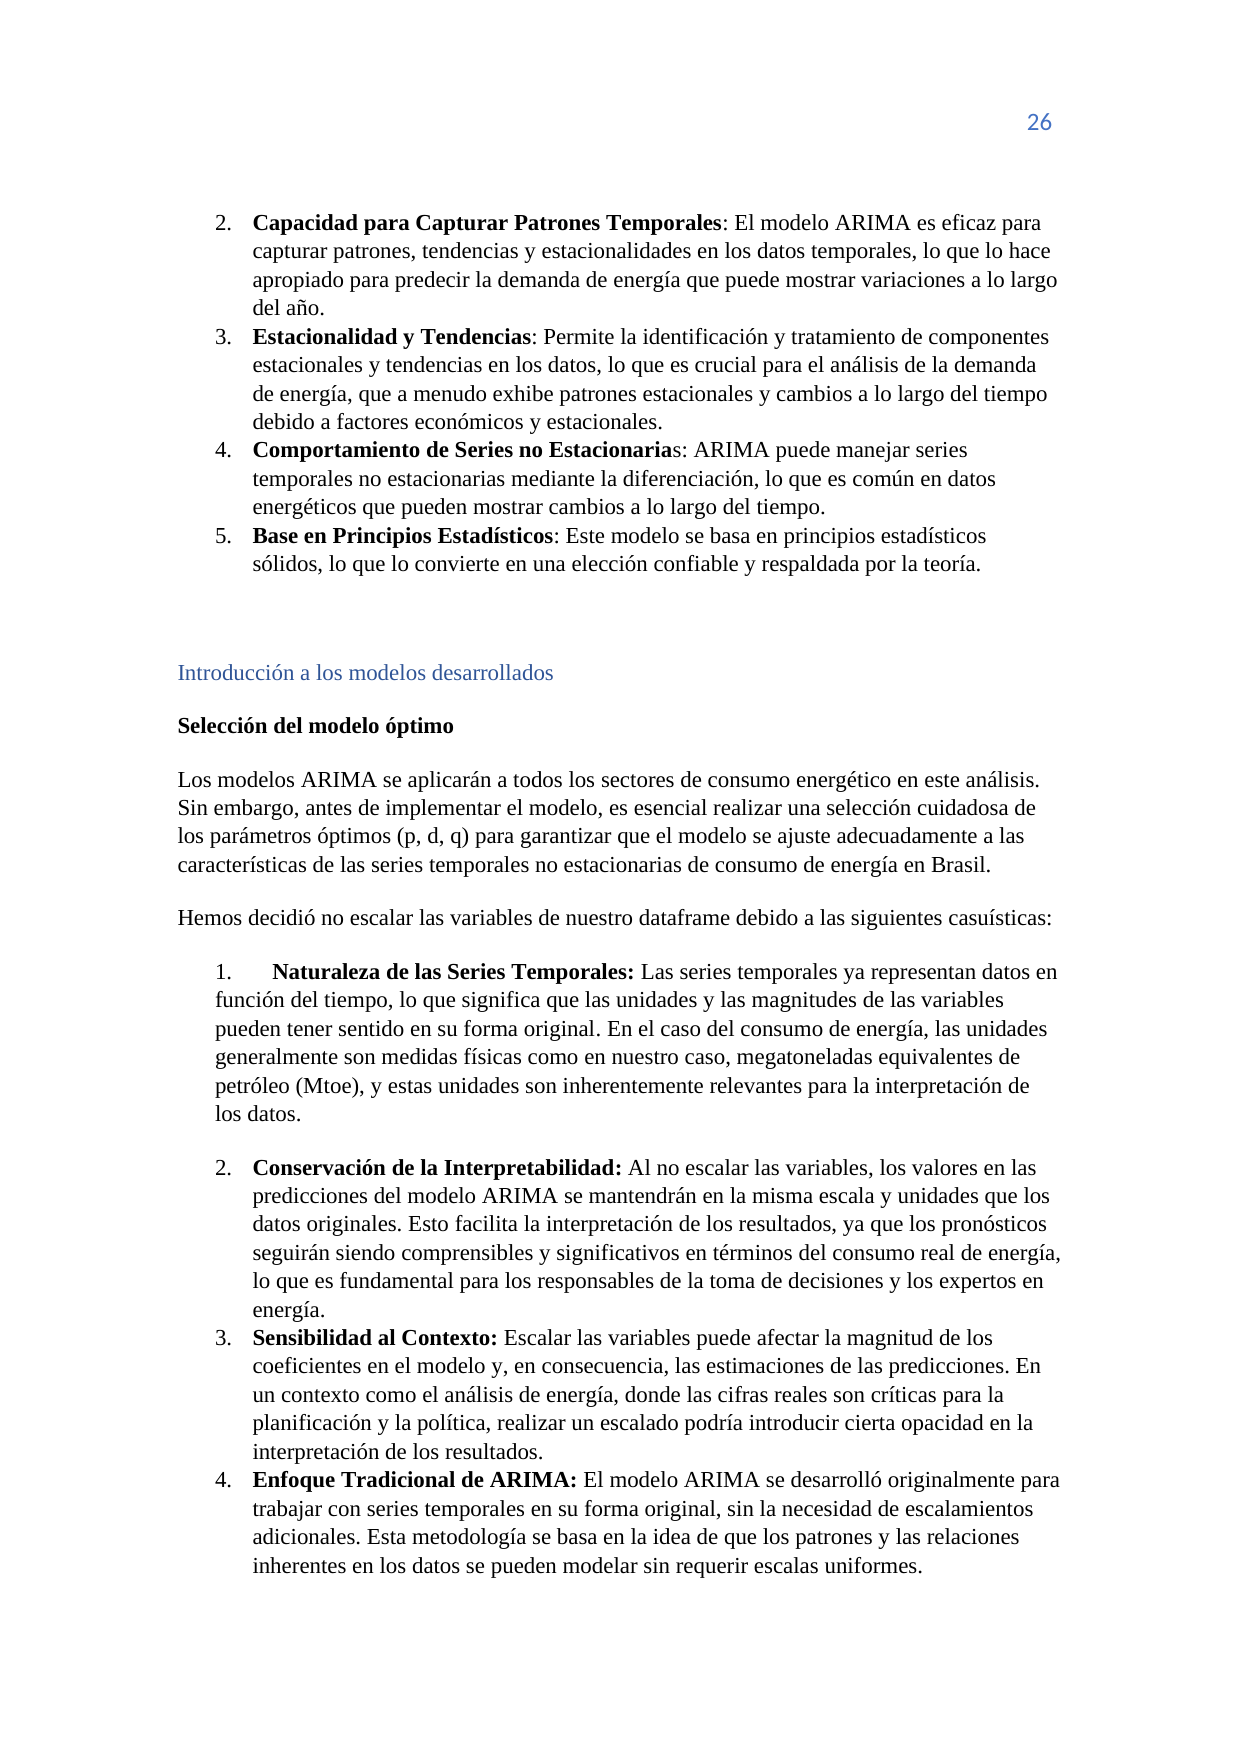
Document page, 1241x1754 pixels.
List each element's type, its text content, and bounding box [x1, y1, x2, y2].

list Base en Principios Estadísticos: Este modelo se basa en principios estadísticos sólidos, lo que lo convierte en una elección confiable y respaldada por la teoría. [215, 522, 1063, 577]
text Selección del modelo óptimo [177, 712, 1063, 739]
text Los modelos ARIMA se aplicarán a todos los sectores de consumo energético en este análisis. Sin embargo, antes de implementar el modelo, es esencial realizar una selección cuidadosa de los parámetros óptimos (p, d, q) para garantizar que el modelo se ajuste adecuadamente a las características de las series temporales no estacionarias de consumo de energía en Brasil. [177, 766, 1063, 877]
text Introducción a los modelos desarrollados [177, 659, 1063, 685]
list Conservación de la Interpretabilidad: Al no escalar las variables, los valores en las predicciones del modelo ARIMA se mantendrán en la misma escala y unidades que los datos originales. Esto facilita la interpretación de los resultados, ya que los pronósticos seguirán siendo comprensibles y significativos en términos del consumo real de energía, lo que es fundamental para los responsables de la toma de decisiones y los expertos en energía. [215, 1153, 1063, 1322]
list Estacionalidad y Tendencias: Permite la identificación y tratamiento de componentes estacionales y tendencias en los datos, lo que es crucial para el análisis de la demanda de energía, que a menudo exhibe patrones estacionales y cambios a lo largo del tiempo debido a factores económicos y estacionales. [215, 323, 1063, 434]
text 1. Naturaleza de las Series Temporales: Las series temporales ya representan datos en función del tiempo, lo que significa que las unidades y las magnitudes de las variables pueden tener sentido en su forma original. En el caso del consumo de energía, las unidades generalmente son medidas físicas como en nuestro caso, megatoneladas equivalentes de petróleo (Mtoe), y estas unidades son inherentemente relevantes para la interpretación de los datos. [215, 958, 1063, 1126]
list Enfoque Tradicional de ARIMA: El modelo ARIMA se desarrolló originalmente para trabajar con series temporales en su forma original, sin la necesidad de escalamientos adicionales. Esta metodología se basa en la idea de que los patrones y las relaciones inherentes en los datos se pueden modelar sin requerir escalas uniformes. [215, 1466, 1063, 1578]
list Capacidad para Capturar Patrones Temporales: El modelo ARIMA es eficaz para capturar patrones, tendencias y estacionalidades en los datos temporales, lo que lo hace apropiado para predecir la demanda de energía que puede mostrar variaciones a lo largo del año. [215, 209, 1063, 321]
list Sensibilidad al Contexto: Escalar las variables puede afectar la magnitud de los coeficientes en el modelo y, en consecuencia, las estimaciones de las predicciones. En un contexto como el análisis de energía, donde las cifras reales son críticas para la planificación y la política, realizar un escalado podría introducir cierta opacidad en la interpretación de los resultados. [215, 1324, 1063, 1464]
list Comportamiento de Series no Estacionarias: ARIMA puede manejar series temporales no estacionarias mediante la diferenciación, lo que es común en datos energéticos que pueden mostrar cambios a lo largo del tiempo. [215, 436, 1063, 520]
text Hemos decidió no escalar las variables de nuestro dataframe debido a las siguientes casuísticas: [177, 904, 1063, 931]
